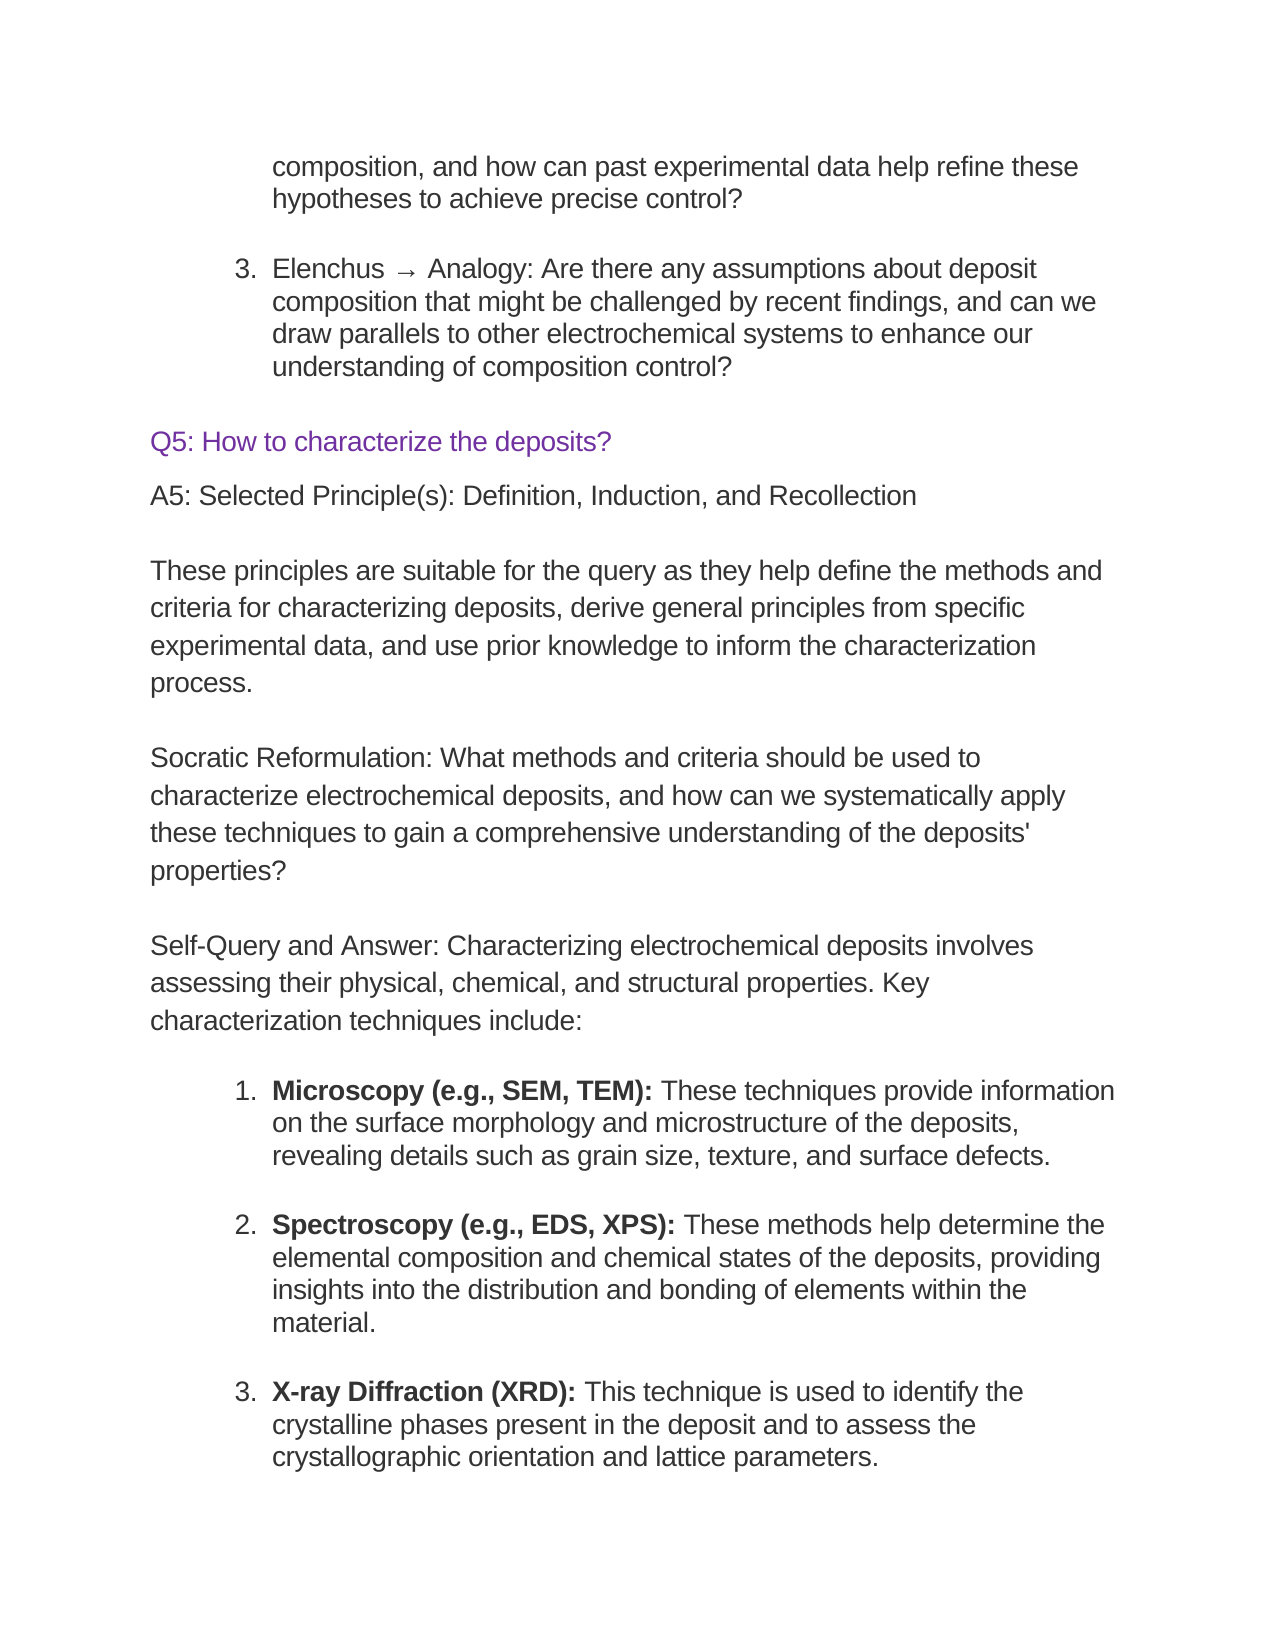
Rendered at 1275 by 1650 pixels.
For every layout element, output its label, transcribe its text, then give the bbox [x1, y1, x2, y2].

list Elenchus → Analogy: Are there any assumptions about deposit composition that might be challenged by recent findings, and can we draw parallels to other electrochemical systems to enhance our understanding of composition control? [234, 252, 1125, 382]
text These principles are suitable for the query as they help define the methods and criteria for characterizing deposits, derive general principles from specific experimental data, and use prior knowledge to inform the characterization process. [150, 549, 1125, 699]
list X-ray Diffraction (XRD): This technique is used to identify the crystalline phases present in the deposit and to assess the crystallographic orientation and lattice parameters. [234, 1375, 1125, 1473]
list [234, 150, 1125, 215]
list Microscopy (e.g., SEM, TEM): These techniques provide information on the surface morphology and microstructure of the deposits, revealing details such as grain size, texture, and surface defects. [234, 1074, 1125, 1171]
text Q5: How to characterize the deposits? [150, 419, 1125, 457]
text Self-Query and Answer: Characterizing electrochemical deposits involves assessing their physical, chemical, and structural properties. Key characterization techniques include: [150, 924, 1125, 1036]
text A5: Selected Principle(s): Definition, Induction, and Recollection [150, 474, 1125, 511]
list Spectroscopy (e.g., EDS, XPS): These methods help determine the elemental composition and chemical states of the deposits, providing insights into the distribution and bonding of elements within the material. [234, 1208, 1125, 1338]
text Socratic Reformulation: What methods and criteria should be used to characterize electrochemical deposits, and how can we systematically apply these techniques to gain a comprehensive understanding of the deposits' properties? [150, 736, 1125, 886]
